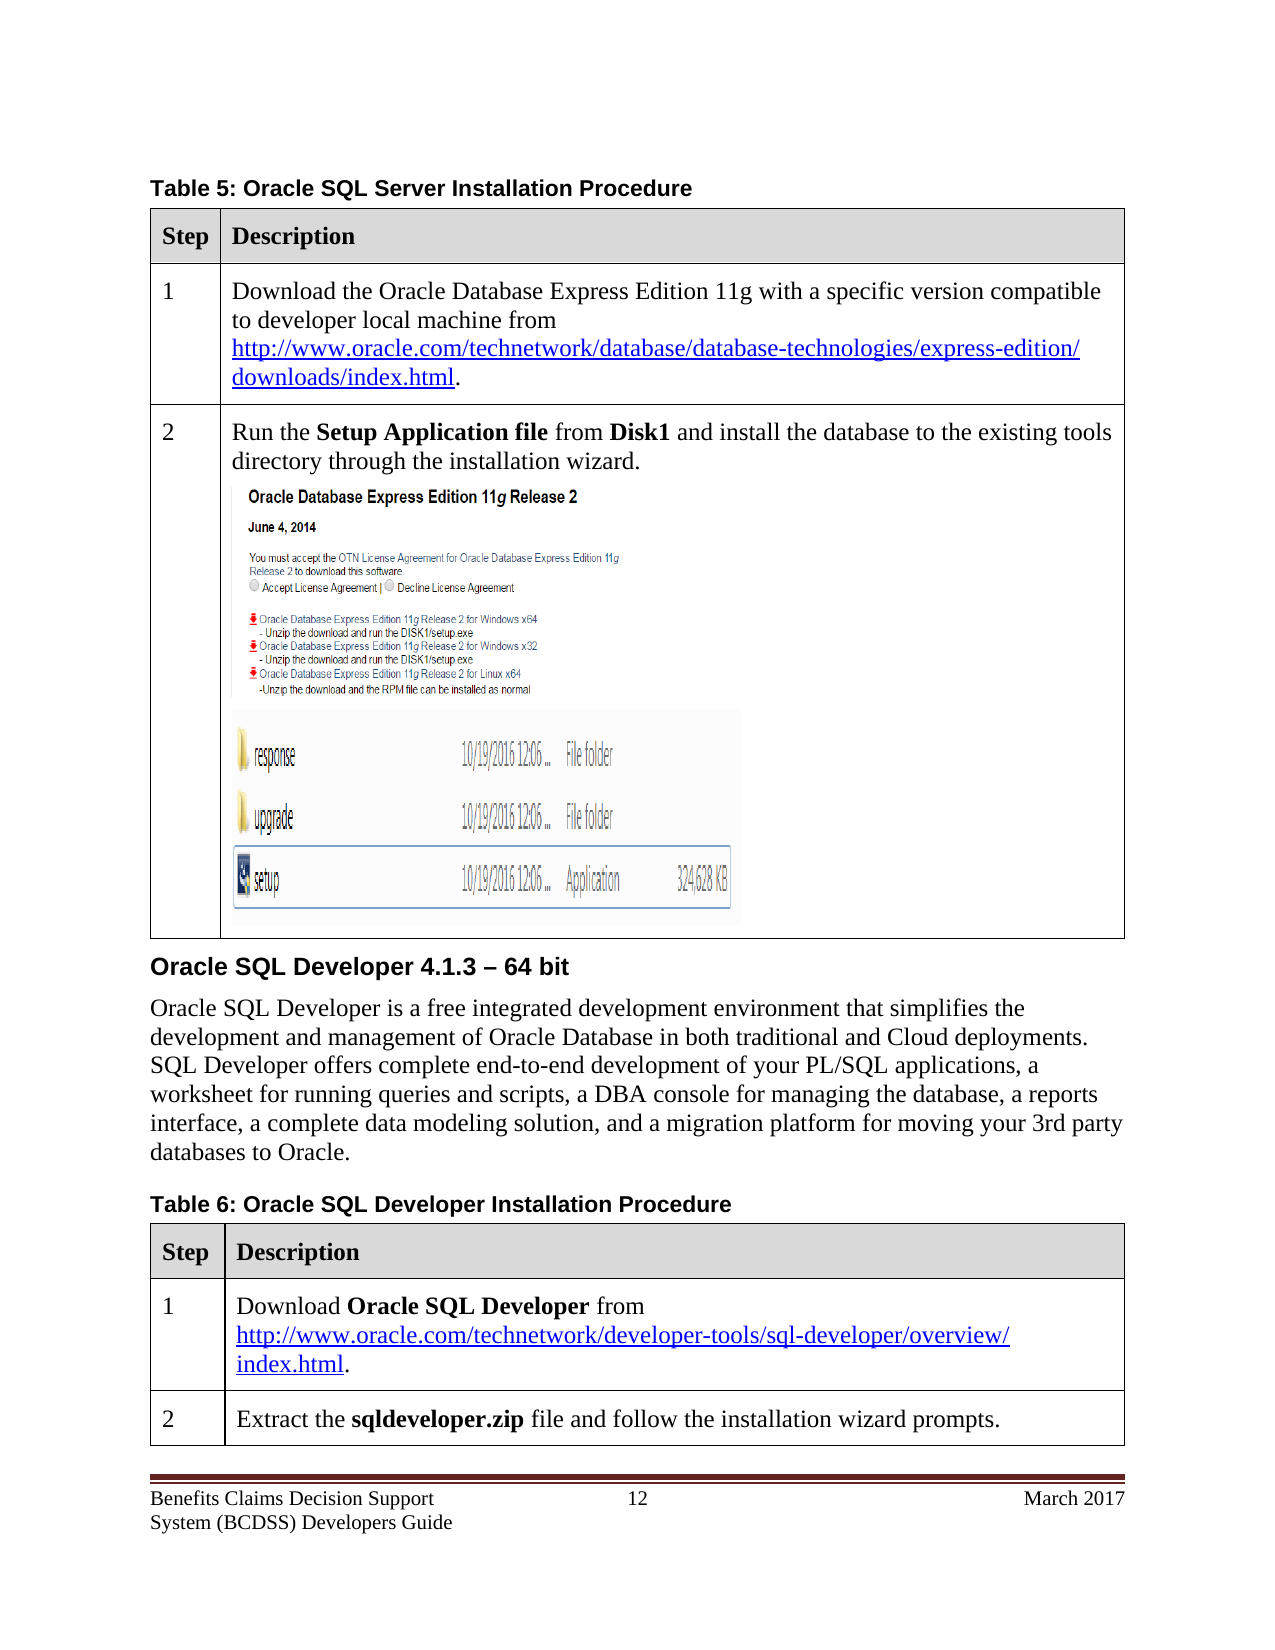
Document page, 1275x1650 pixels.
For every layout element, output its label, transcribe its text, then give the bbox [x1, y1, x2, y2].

table_header Description [226, 1224, 1124, 1278]
table_cell 2 [151, 1391, 224, 1445]
text Table 6: Oracle SQL Developer Installation Procedure [150, 1191, 1125, 1217]
table_cell Download Oracle SQL Developer from http://www.oracle.com/technetwork/developer-tools/sql-developer/overview/index.html. [226, 1279, 1124, 1390]
table_cell Run the Setup Application file from Disk1 and install the database to the existing tools directory through the installation wizard. [221, 405, 1124, 938]
table_cell Download the Oracle Database Express Edition 11g with a specific version compatible to developer local machine from http://www.oracle.com/technetwork/database/database-technologies/express-edition/downloads/index.html. [221, 264, 1124, 403]
table_header Step [151, 1224, 224, 1278]
table_header Description [221, 209, 1124, 262]
table_cell 1 [151, 1279, 224, 1390]
text Oracle SQL Developer is a free integrated development environment that simplifies the development and management of Oracle Database in both traditional and Cloud deployments. SQL Developer offers complete end-to-end development of your PL/SQL applications, a worksheet for running queries and scripts, a DBA console for managing the database, a reports interface, a complete data modeling solution, and a migration platform for moving your 3rd party databases to Oracle. [150, 993, 1125, 1166]
table_cell Extract the sqldeveloper.zip file and follow the installation wizard prompts. [226, 1391, 1124, 1445]
text Oracle SQL Developer 4.1.3 – 64 bit [150, 952, 1125, 981]
text Table 5: Oracle SQL Server Installation Procedure [150, 175, 1125, 201]
picture [231, 709, 742, 926]
picture [231, 487, 657, 697]
table_header Step [151, 209, 220, 262]
table_cell 2 [151, 405, 220, 938]
table_cell 1 [151, 264, 220, 403]
